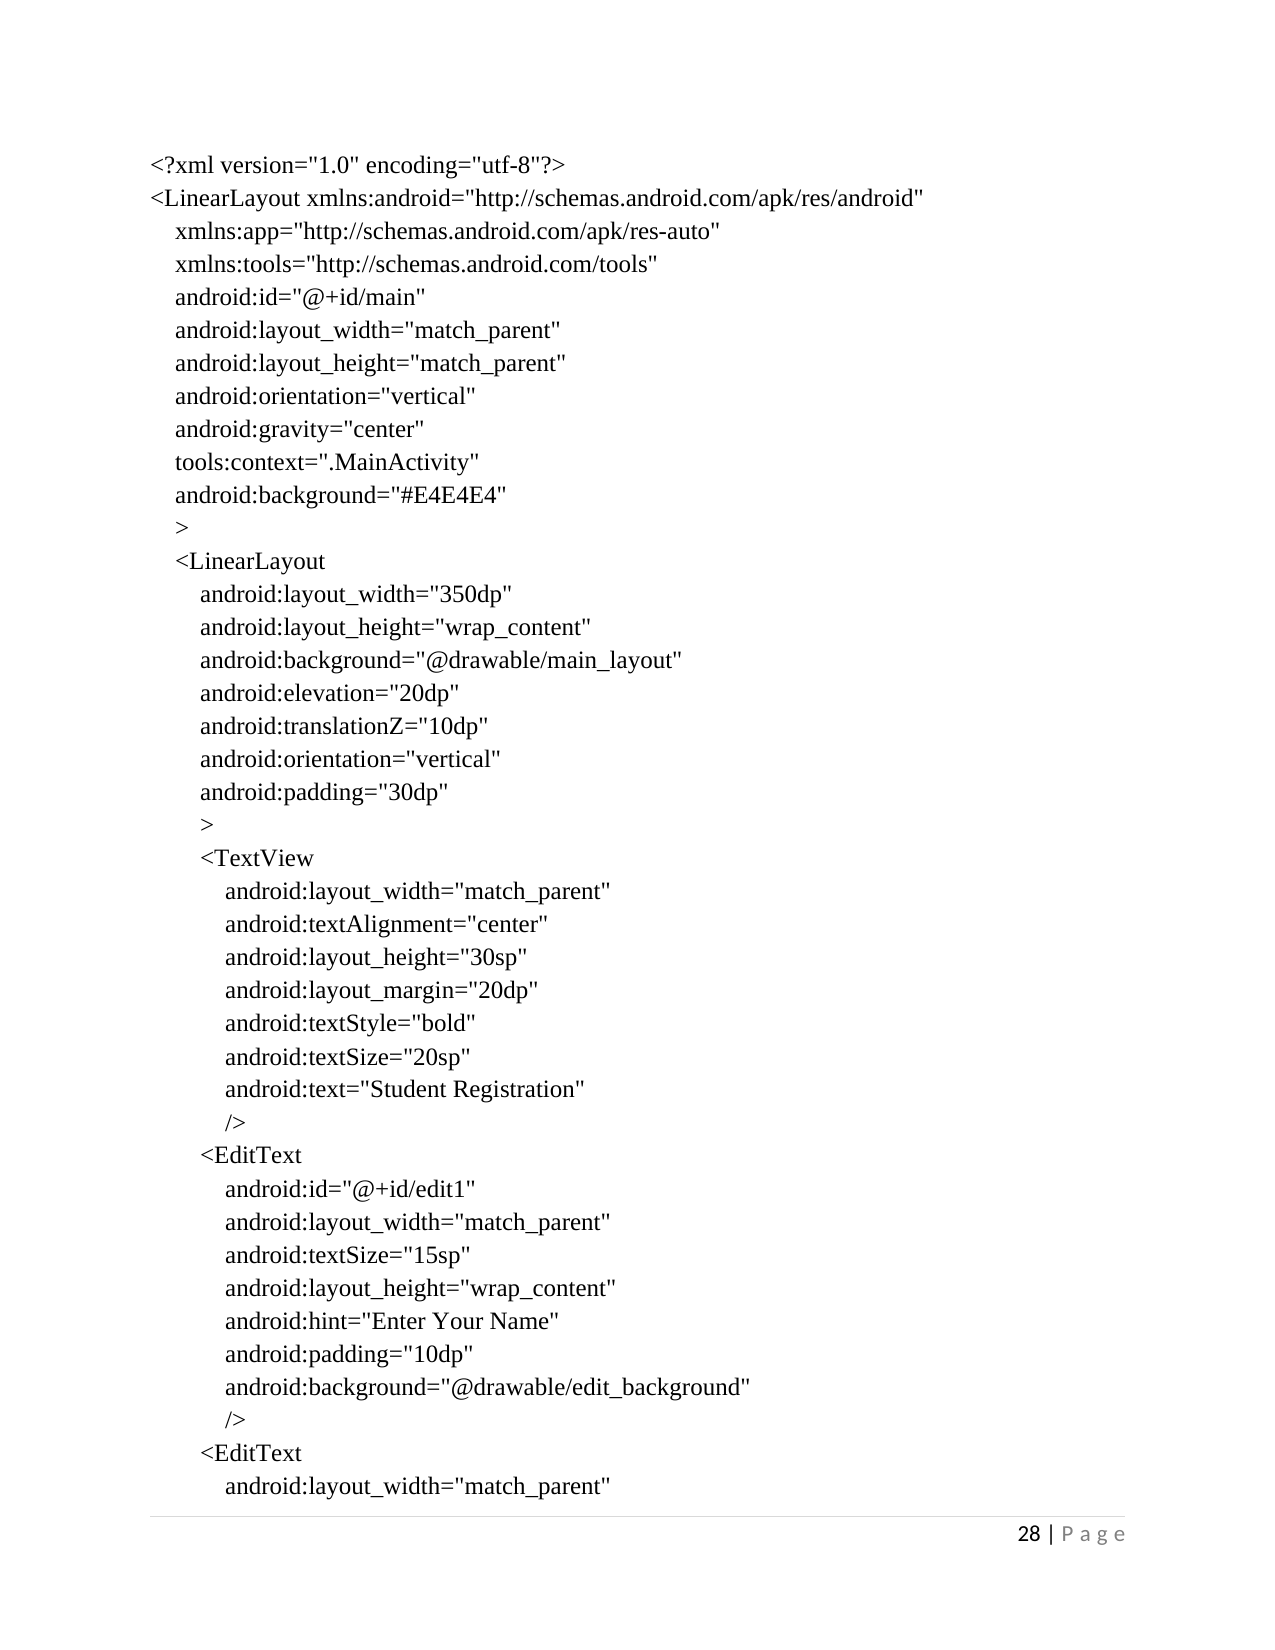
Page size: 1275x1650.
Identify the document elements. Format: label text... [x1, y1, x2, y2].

text android:layout_margin="20dp" [150, 976, 1125, 1004]
text android:textAlignment="center" [150, 909, 1125, 938]
text <EditText [150, 1141, 1125, 1169]
text android:layout_width="match_parent" [150, 876, 1125, 905]
text android:layout_width="match_parent" [150, 1207, 1125, 1235]
text android:id="@+id/edit1" [150, 1174, 1125, 1202]
text android:padding="30dp" [150, 777, 1125, 806]
text /> [150, 1405, 1125, 1433]
text android:layout_height="match_parent" [150, 348, 1125, 377]
text android:textSize="20sp" [150, 1042, 1125, 1070]
text android:layout_width="350dp" [150, 579, 1125, 608]
text /> [150, 1108, 1125, 1136]
text <LinearLayout xmlns:android="http://schemas.android.com/apk/res/android" [150, 183, 1125, 212]
text android:layout_height="30sp" [150, 942, 1125, 971]
text android:translationZ="10dp" [150, 711, 1125, 740]
text > [150, 513, 1125, 542]
text <TextView [150, 843, 1125, 872]
text <EditText [150, 1438, 1125, 1467]
text <?xml version="1.0" encoding="utf-8"?> [150, 150, 1125, 179]
text android:orientation="vertical" [150, 381, 1125, 410]
text android:orientation="vertical" [150, 744, 1125, 773]
text android:background="@drawable/edit_background" [150, 1372, 1125, 1401]
text android:layout_height="wrap_content" [150, 612, 1125, 641]
text xmlns:app="http://schemas.android.com/apk/res-auto" [150, 216, 1125, 245]
text android:padding="10dp" [150, 1339, 1125, 1367]
text tools:context=".MainActivity" [150, 447, 1125, 476]
text android:elevation="20dp" [150, 678, 1125, 707]
text <LinearLayout [150, 546, 1125, 575]
text android:background="@drawable/main_layout" [150, 645, 1125, 674]
text android:gravity="center" [150, 414, 1125, 443]
text android:layout_height="wrap_content" [150, 1273, 1125, 1301]
text android:layout_width="match_parent" [150, 1471, 1125, 1499]
text xmlns:tools="http://schemas.android.com/tools" [150, 249, 1125, 278]
text > [150, 810, 1125, 839]
text android:hint="Enter Your Name" [150, 1306, 1125, 1334]
text android:textSize="15sp" [150, 1240, 1125, 1268]
text android:layout_width="match_parent" [150, 315, 1125, 344]
text android:textStyle="bold" [150, 1008, 1125, 1037]
text android:id="@+id/main" [150, 282, 1125, 311]
text android:text="Student Registration" [150, 1074, 1125, 1103]
text android:background="#E4E4E4" [150, 480, 1125, 509]
